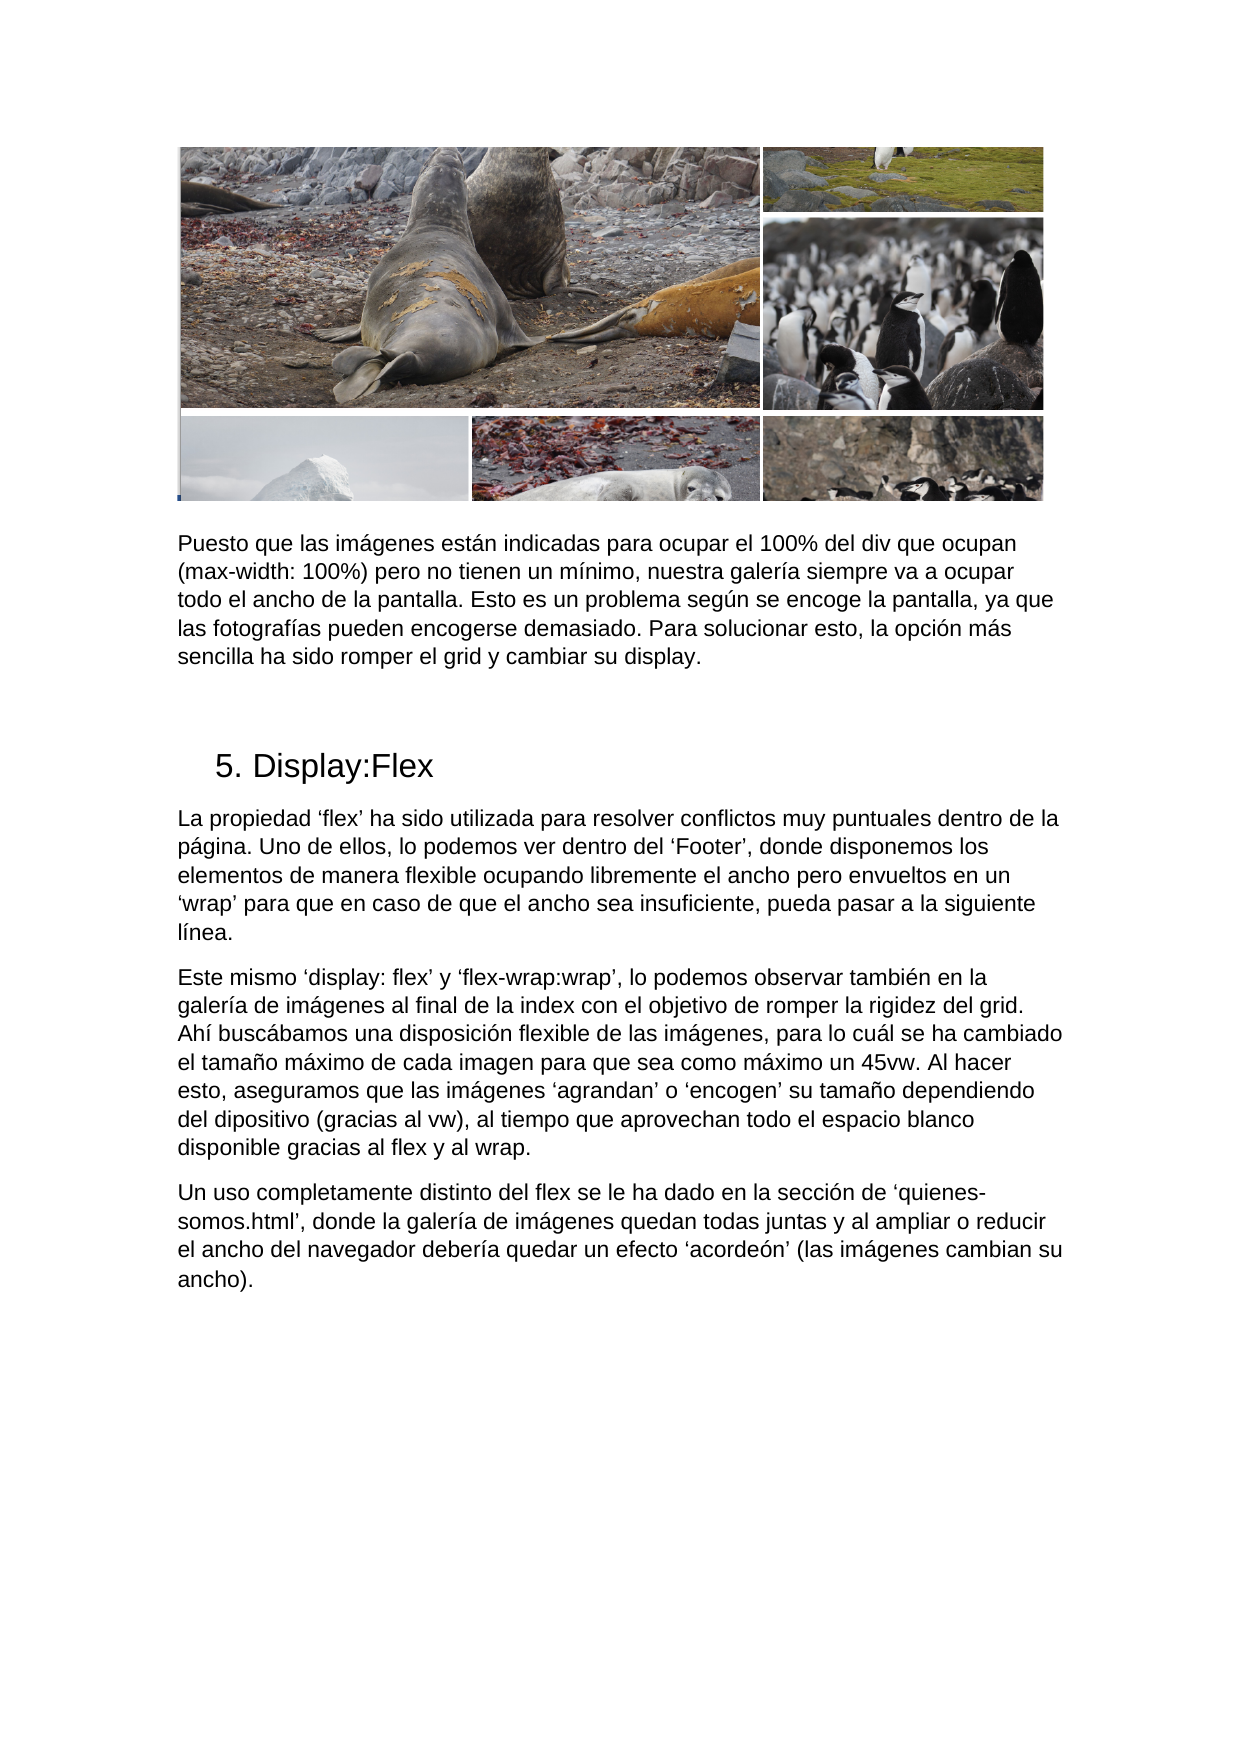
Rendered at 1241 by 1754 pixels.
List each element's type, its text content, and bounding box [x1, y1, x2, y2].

list Display:Flex [215, 747, 1063, 785]
text Este mismo ‘display: flex’ y ‘flex-wrap:wrap’, lo podemos observar también en la galería de imágenes al final de la index con el objetivo de romper la rigidez del grid. Ahí buscábamos una disposición flexible de las imágenes, para lo cuál se ha cambiado el tamaño máximo de cada imagen para que sea como máximo un 45vw. Al hacer esto, aseguramos que las imágenes ‘agrandan’ o ‘encogen’ su tamaño dependiendo del dipositivo (gracias al vw), al tiempo que aprovechan todo el espacio blanco disponible gracias al flex y al wrap. [177, 963, 1063, 1161]
text Puesto que las imágenes están indicadas para ocupar el 100% del div que ocupan (max-width: 100%) pero no tienen un mínimo, nuestra galería siempre va a ocupar todo el ancho de la pantalla. Esto es un problema según se encoge la pantalla, ya que las fotografías pueden encogerse demasiado. Para solucionar esto, la opción más sencilla ha sido romper el grid y cambiar su display. [177, 529, 1063, 670]
picture [177, 147, 1044, 501]
text La propiedad ‘flex’ ha sido utilizada para resolver conflictos muy puntuales dentro de la página. Uno de ellos, lo podemos ver dentro del ‘Footer’, donde disponemos los elementos de manera flexible ocupando libremente el ancho pero envueltos en un ‘wrap’ para que en caso de que el ancho sea insuficiente, pueda pasar a la siguiente línea. [177, 805, 1063, 945]
text Un uso completamente distinto del flex se le ha dado en la sección de ‘quienes-somos.html’, donde la galería de imágenes quedan todas juntas y al ampliar o reducir el ancho del navegador debería quedar un efecto ‘acordeón’ (las imágenes cambian su ancho). [177, 1179, 1063, 1293]
